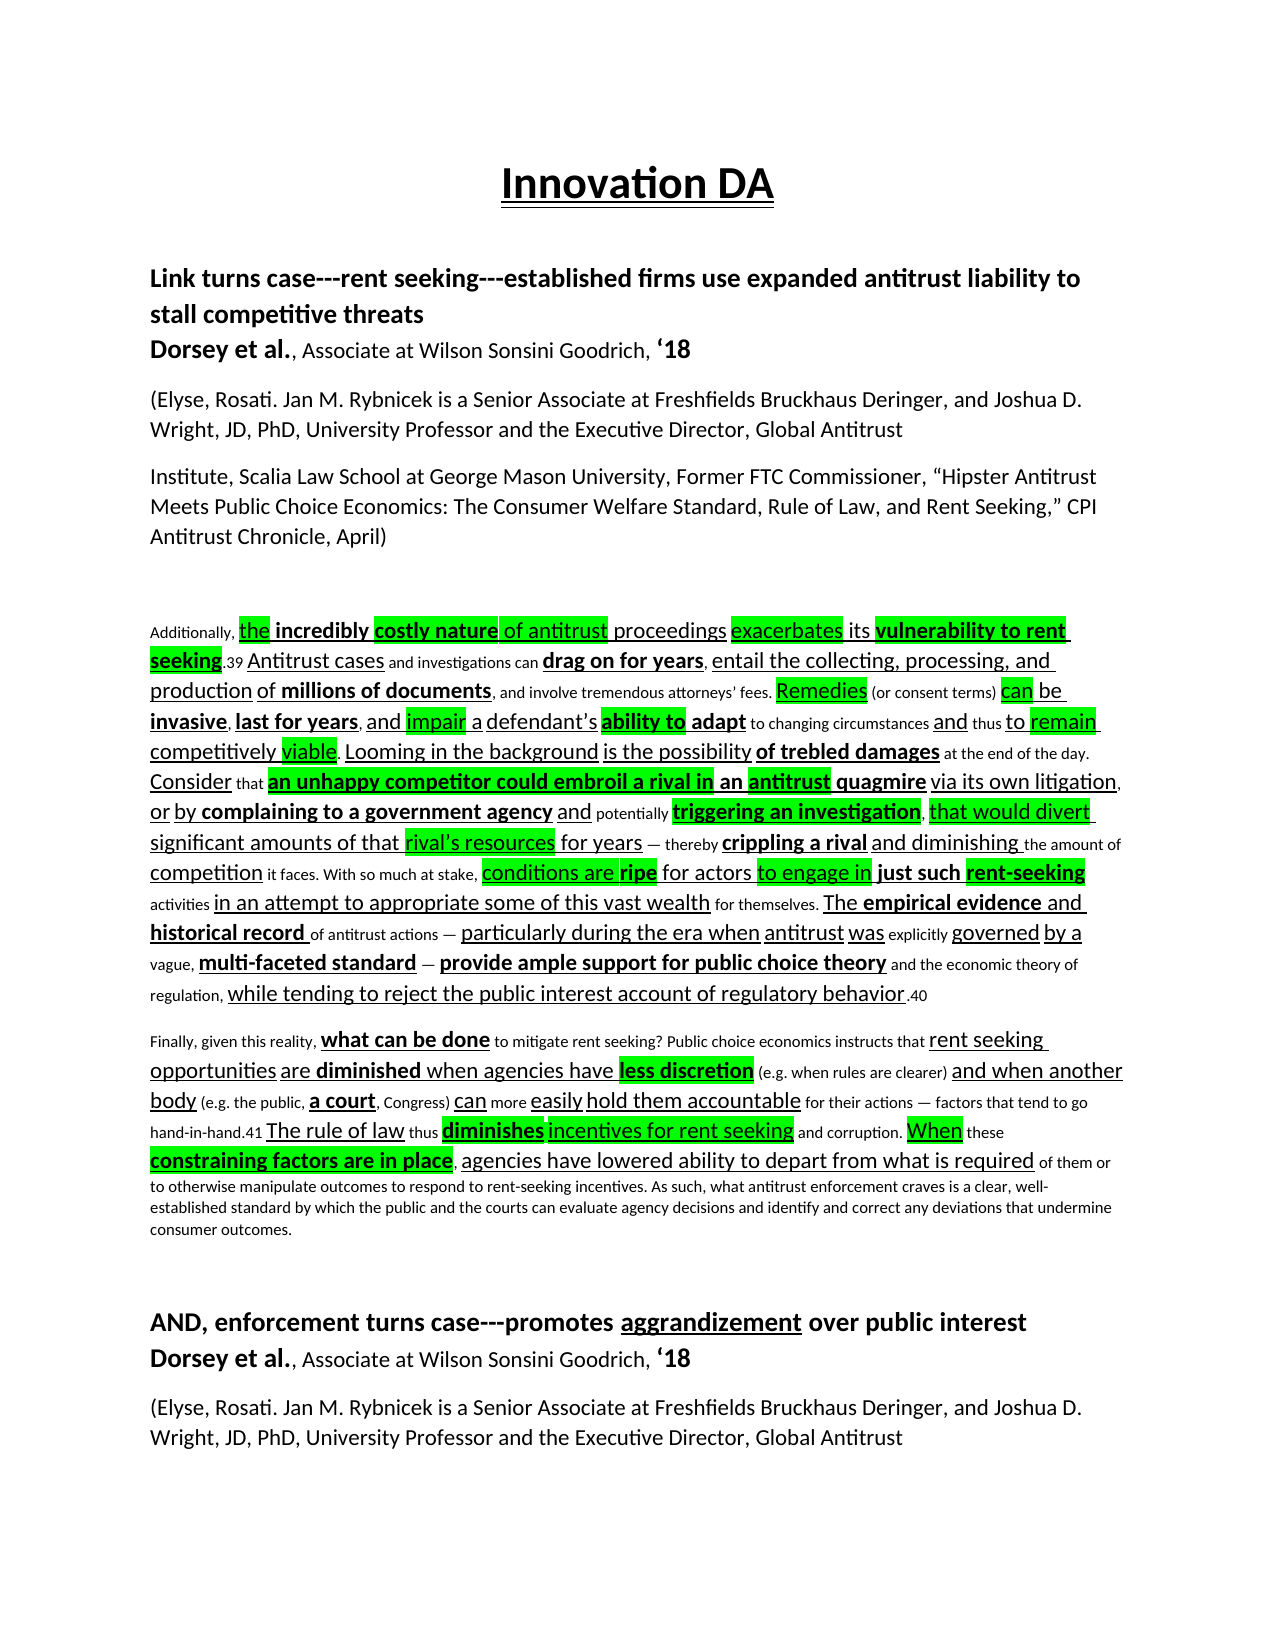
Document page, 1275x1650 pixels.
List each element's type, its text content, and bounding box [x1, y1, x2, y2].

text Link turns case---rent seeking---established firms use expanded antitrust liability to stall competitive threats [150, 261, 1125, 330]
text Additionally, the incredibly costly nature of antitrust proceedings exacerbates its vulnerability to rent seeking.39 Antitrust cases and investigations can drag on for years, entail the collecting, processing, and production of millions of documents, and involve tremendous attorneys’ fees. Remedies (or consent terms) can be invasive, last for years, and impair a defendant’s ability to adapt to changing circumstances and thus to remain competitively viable. Looming in the background is the possibility of trebled damages at the end of the day. Consider that an unhappy competitor could embroil a rival in an antitrust quagmire via its own litigation, or by complaining to a government agency and potentially triggering an investigation, that would divert significant amounts of that rival’s resources for years — thereby crippling a rival and diminishing the amount of competition it faces. With so much at stake, conditions are ripe for actors to engage in just such rent-seeking activities in an attempt to appropriate some of this vast wealth for themselves. The empirical evidence and historical record of antitrust actions — particularly during the era when antitrust was explicitly governed by a vague, multi-faceted standard — provide ample support for public choice theory and the economic theory of regulation, while tending to reject the public interest account of regulatory behavior.40 [150, 616, 1125, 1007]
text Innovation DA [150, 154, 1125, 210]
text (Elyse, Rosati. Jan M. Rybnicek is a Senior Associate at Freshfields Bruckhaus Deringer, and Joshua D. Wright, JD, PhD, University Professor and the Executive Director, Global Antitrust [150, 385, 1125, 443]
text AND, enforcement turns case---promotes aggrandizement over public interest [150, 1305, 1125, 1338]
text Dorsey et al., Associate at Wilson Sonsini Goodrich, ‘18 [150, 333, 1125, 366]
text Finally, given this reality, what can be done to mitigate rent seeking? Public choice economics instructs that rent seeking opportunities are diminished when agencies have less discretion (e.g. when rules are clearer) and when another body (e.g. the public, a court, Congress) can more easily hold them accountable for their actions — factors that tend to go hand-in-hand.41 The rule of law thus diminishes incentives for rent seeking and corruption. When these constraining factors are in place, agencies have lowered ability to depart from what is required of them or to otherwise manipulate outcomes to respond to rent-seeking incentives. As such, what antitrust enforcement craves is a clear, well-established standard by which the public and the courts can evaluate agency decisions and identify and correct any deviations that undermine consumer outcomes. [150, 1026, 1125, 1240]
text (Elyse, Rosati. Jan M. Rybnicek is a Senior Associate at Freshfields Bruckhaus Deringer, and Joshua D. Wright, JD, PhD, University Professor and the Executive Director, Global Antitrust [150, 1393, 1125, 1451]
text Institute, Scalia Law School at George Mason University, Former FTC Commissioner, “Hipster Antitrust Meets Public Choice Economics: The Consumer Welfare Standard, Rule of Law, and Rent Seeking,” CPI Antitrust Chronicle, April) [150, 462, 1125, 550]
text Dorsey et al., Associate at Wilson Sonsini Goodrich, ‘18 [150, 1341, 1125, 1374]
